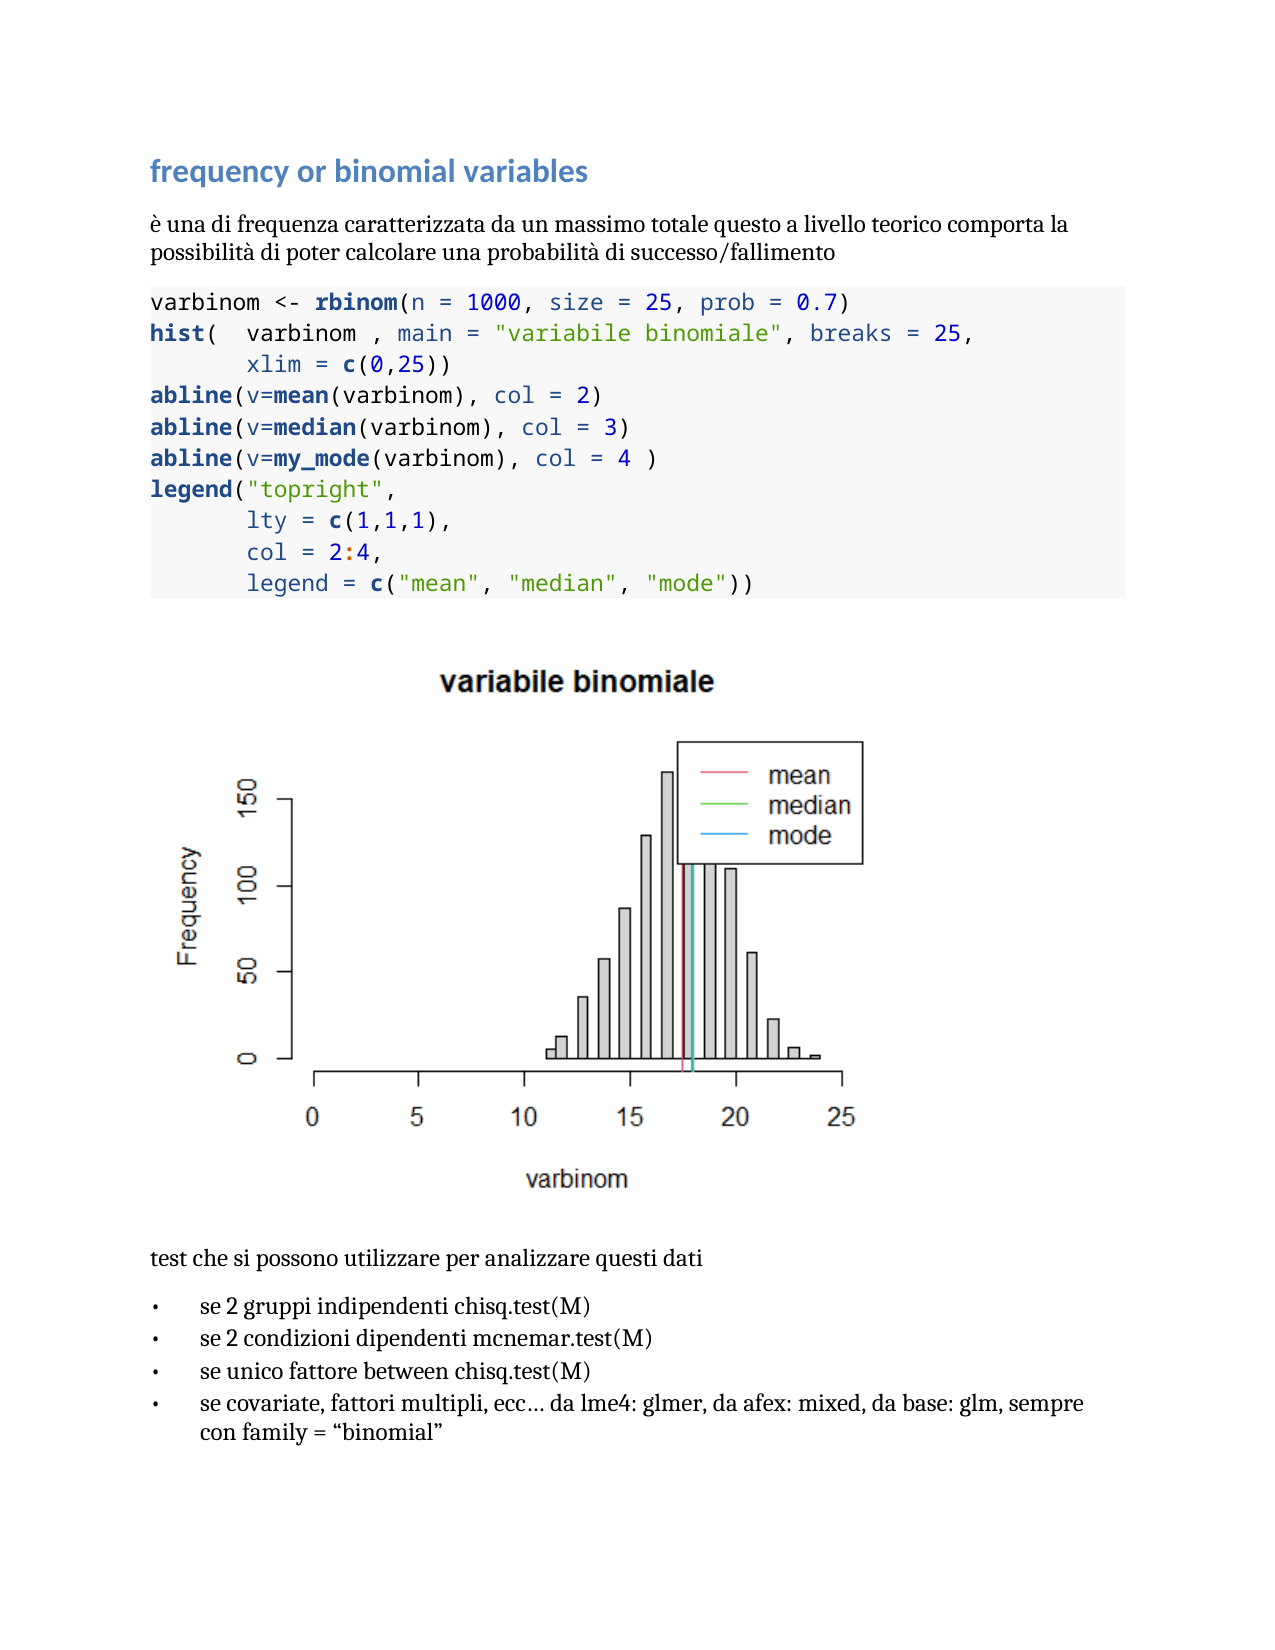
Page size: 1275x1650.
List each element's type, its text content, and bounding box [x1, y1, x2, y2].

subtitle frequency or binomial variables [150, 150, 1125, 191]
list se 2 gruppi indipendenti chisq.test(M) [150, 1292, 1125, 1320]
text varbinom <- rbinom(n = 1000, size = 25, prob = 0.7) hist( varbinom , main = "variabile binomiale", breaks = 25, xlim = c(0,25)) abline(v=mean(varbinom), col = 2) abline(v=median(varbinom), col = 3) abline(v=my_mode(varbinom), col = 4 ) legend("topright", lty = c(1,1,1), col = 2:4, legend = c("mean", "median", "mode")) [150, 286, 1125, 598]
list se covariate, fattori multipli, ecc… da lme4: glmer, da afex: mixed, da base: glm, sempre con family = “binomial” [150, 1389, 1125, 1447]
text test che si possono utilizzare per analizzare questi dati [150, 1244, 1125, 1273]
list se 2 condizioni dipendenti mcnemar.test(M) [150, 1324, 1125, 1353]
text è una di frequenza caratterizzata da un massimo totale questo a livello teorico comporta la possibilità di poter calcolare una probabilità di successo/fallimento [150, 209, 1125, 267]
list se unico fattore between chisq.test(M) [150, 1357, 1125, 1385]
picture [168, 619, 927, 1226]
